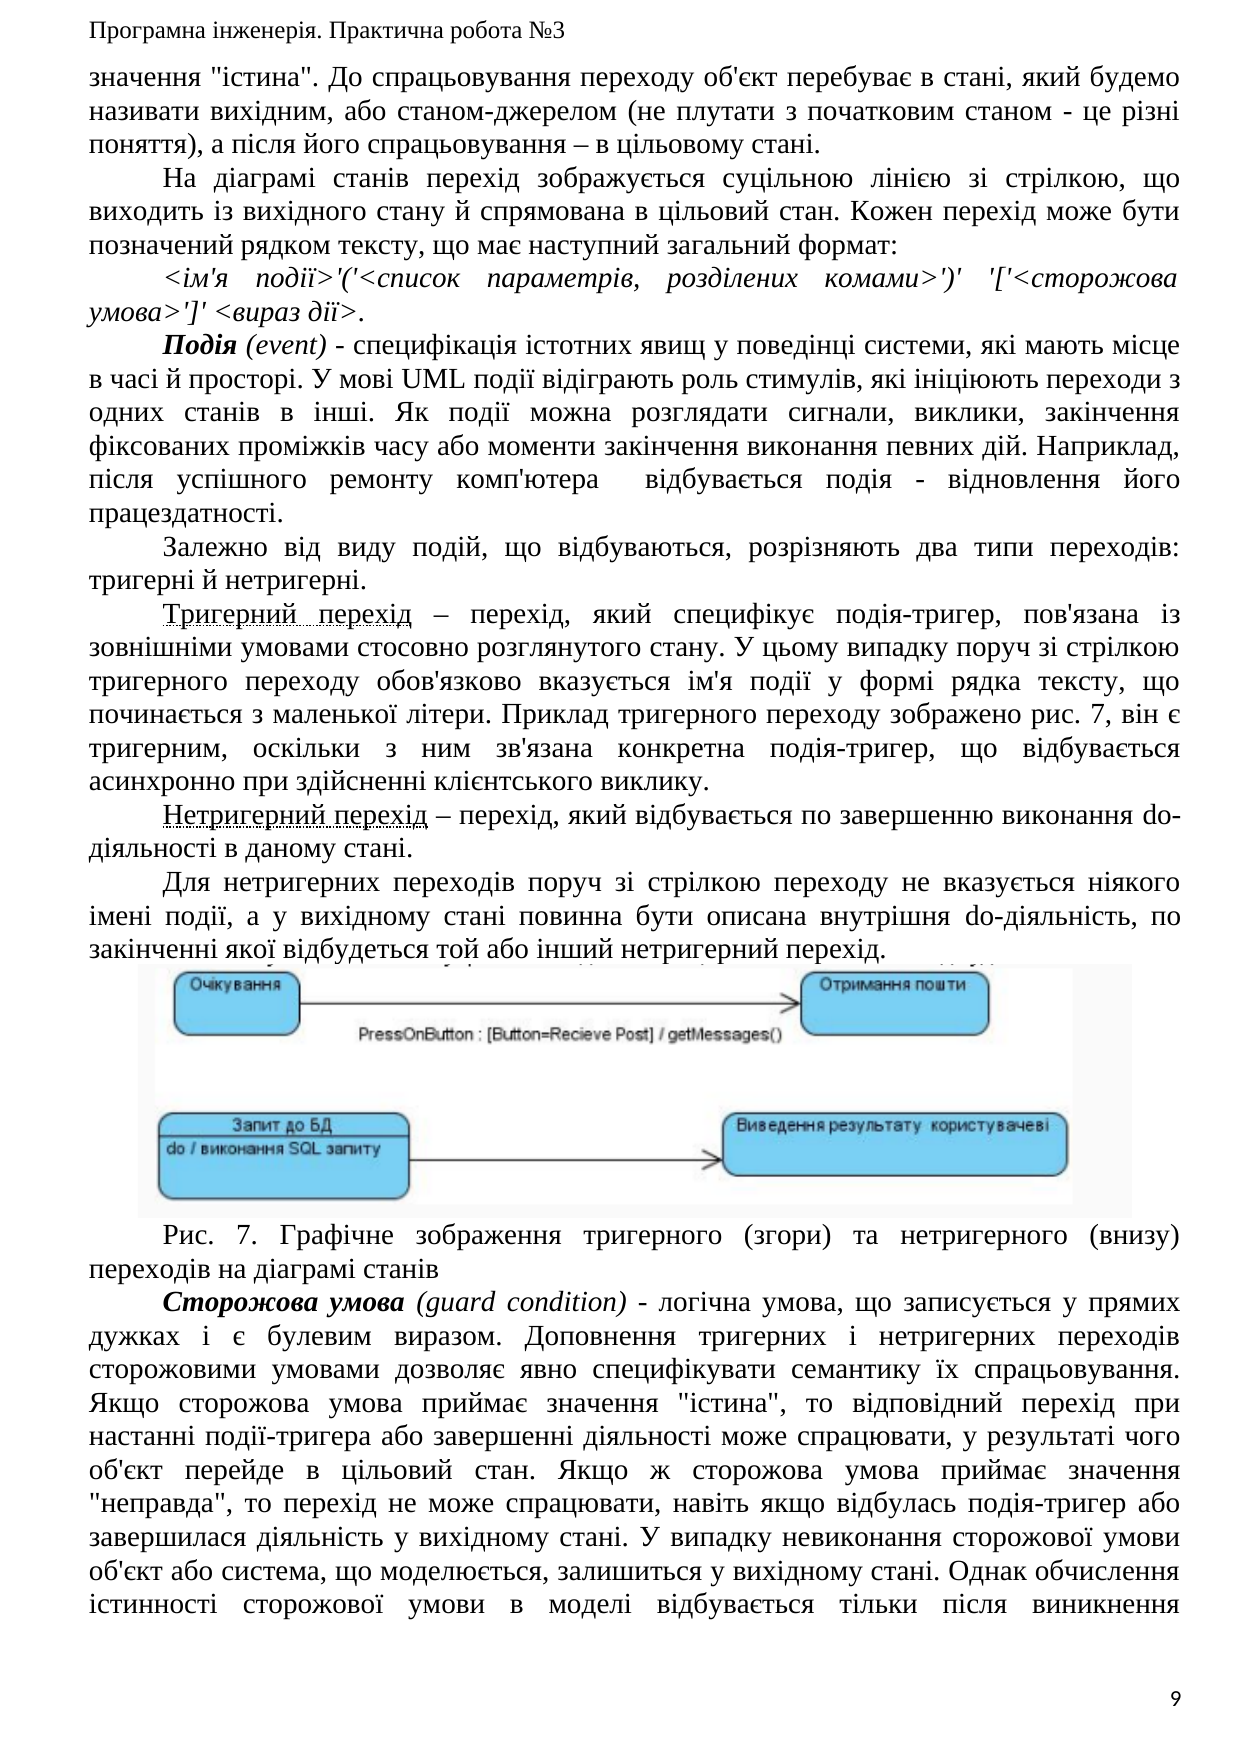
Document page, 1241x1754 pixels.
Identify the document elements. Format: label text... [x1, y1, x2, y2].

text Рис. 7. Графічне зображення тригерного (згори) та нетригерного (внизу) переходів на діаграмі станів [89, 1217, 1181, 1284]
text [89, 59, 1181, 160]
text Залежно від виду подій, що відбуваються, розрізняють два типи переходів: тригерні й нетригерні. [89, 529, 1181, 596]
text Тригерний перехід – перехід, який специфікує подія-тригер, пов'язана із зовнішніми умовами стосовно розглянутого стану. У цьому випадку поруч зі стрілкою тригерного переходу обов'язково вказується ім'я події у формі рядка тексту, що починається з маленької літери. Приклад тригерного переходу зображено рис. 7, він є тригерним, оскільки з ним зв'язана конкретна подія-тригер, що відбувається асинхронно при здійсненні клієнтського виклику. [89, 596, 1181, 797]
text Для нетригерних переходів поруч зі стрілкою переходу не вказується ніякого імені події, а у вихідному стані повинна бути описана внутрішня do-діяльність, по закінченні якої відбудеться той або інший нетригерний перехід. [89, 864, 1181, 965]
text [89, 1284, 1181, 1620]
text На діаграмі станів перехід зображується суцільною лінією зі стрілкою, що виходить із вихідного стану й спрямована в цільовий стан. Кожен перехід може бути позначений рядком тексту, що має наступний загальний формат: [89, 160, 1181, 260]
text <ім'я події>'('<список параметрів, розділених комами>')' '['<сторожова умова>']' <вираз дії>. [89, 260, 1181, 327]
text Подія (event) - специфікація істотних явищ у поведінці системи, які мають місце в часі й просторі. У мові UML події відіграють роль стимулів, які ініціюють переходи з одних станів в інші. Як події можна розглядати сигнали, виклики, закінчення фіксованих проміжків часу або моменти закінчення виконання певних дій. Наприклад, після успішного ремонту комп'ютера відбувається подія - відновлення його працездатності. [89, 327, 1181, 529]
text Нетригерний перехід – перехід, який відбувається по завершенню виконання do-діяльності в даному стані. [89, 797, 1181, 864]
picture [137, 964, 1132, 1218]
